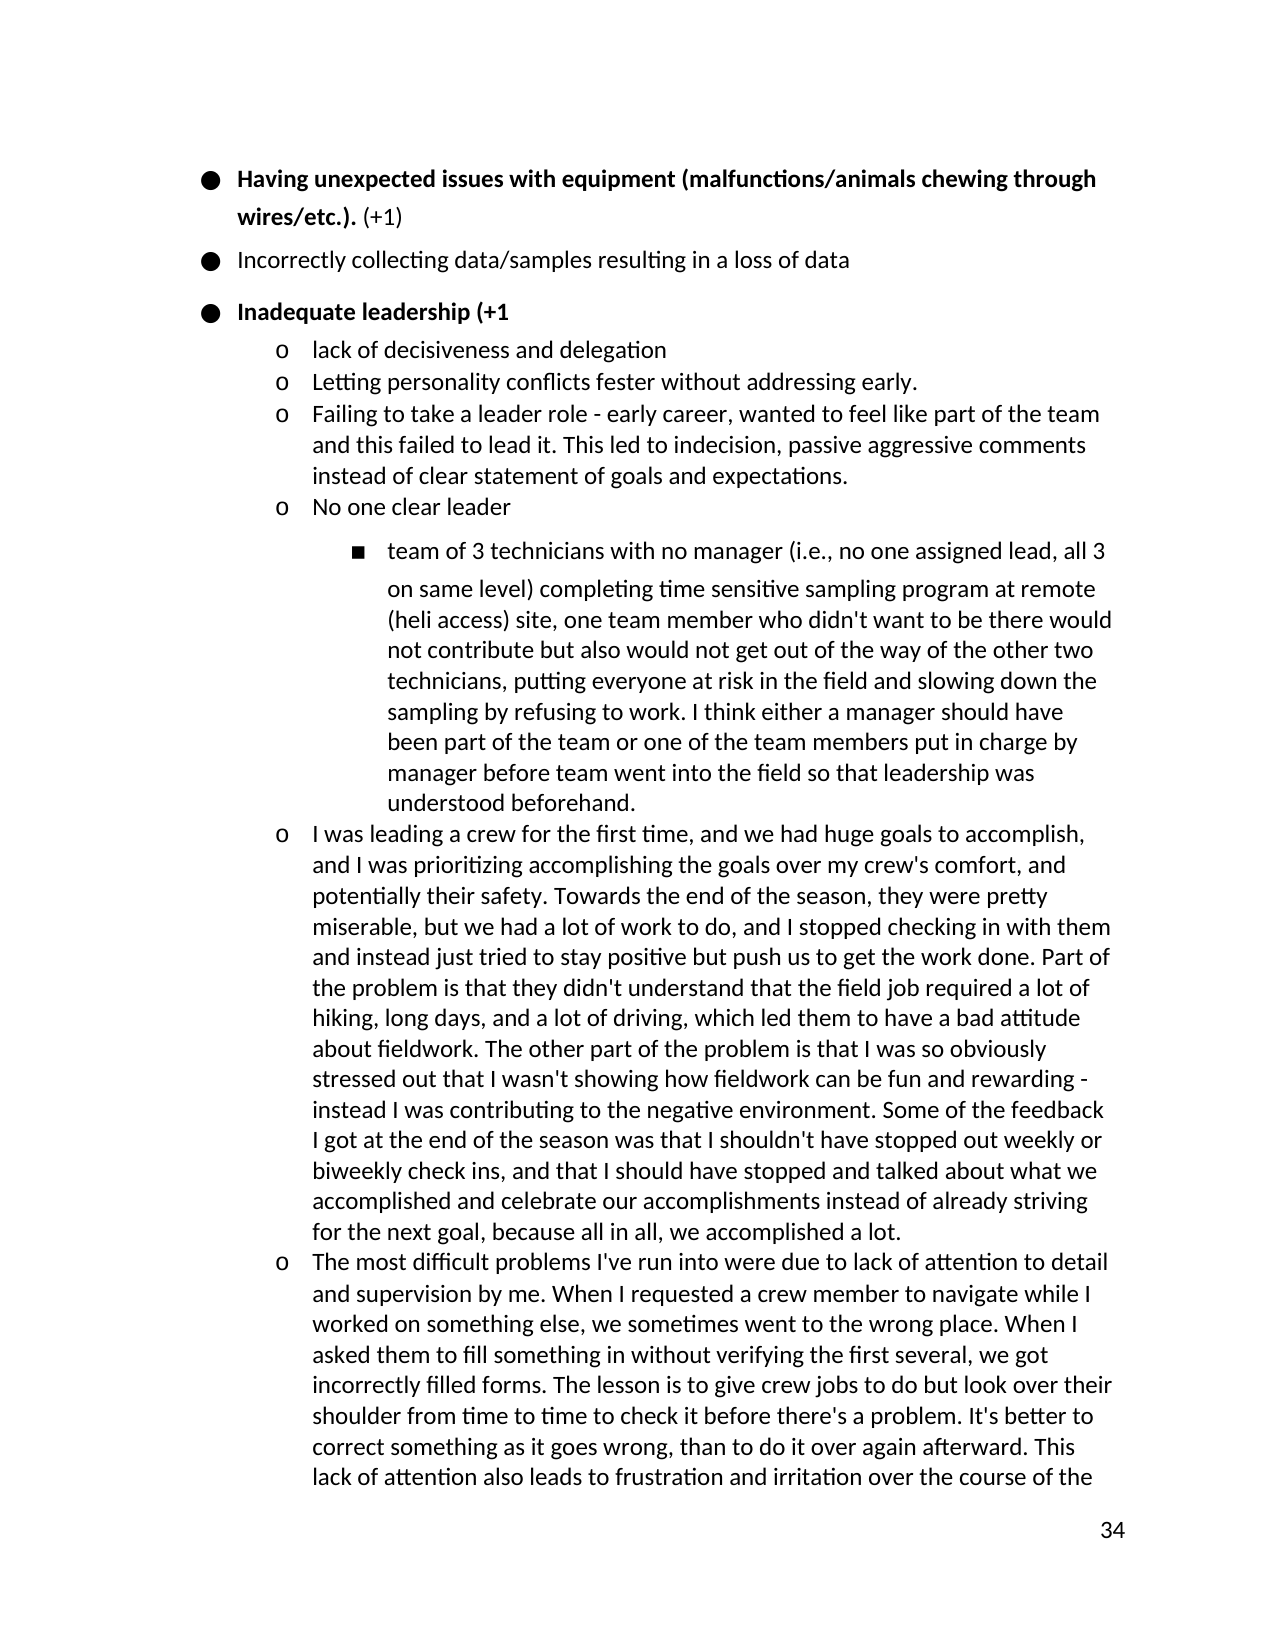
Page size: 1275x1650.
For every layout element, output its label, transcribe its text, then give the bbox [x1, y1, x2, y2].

table_cell Having unexpected issues with equipment (malfunctions/animals chewing through wires/etc.). (+1) Incorrectly collecting data/samples resulting in a loss of data [150, 150, 1125, 283]
